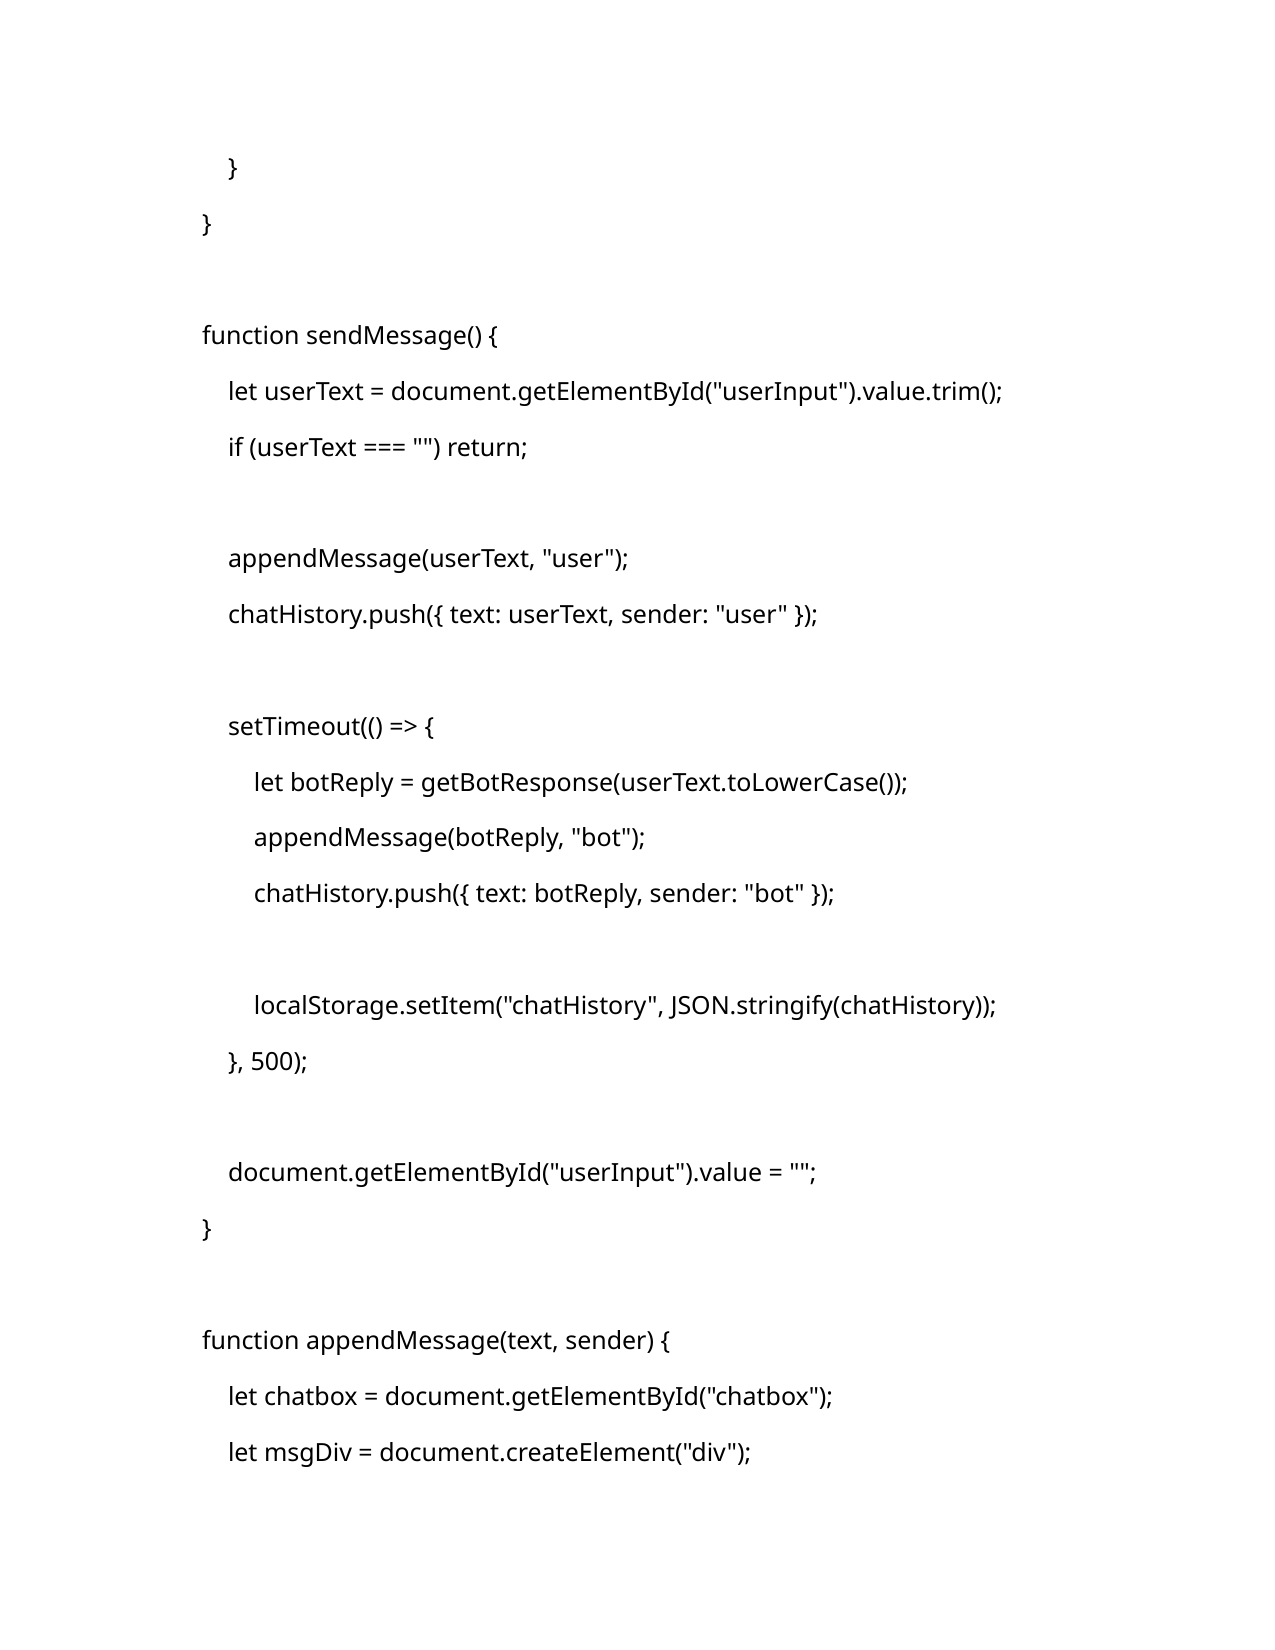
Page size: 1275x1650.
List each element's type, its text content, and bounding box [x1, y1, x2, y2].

text if (userText === "") return; [150, 429, 1125, 463]
text appendMessage(userText, "user"); [150, 541, 1125, 575]
text } [150, 1211, 1125, 1245]
text chatHistory.push({ text: userText, sender: "user" }); [150, 597, 1125, 631]
text } [150, 150, 1125, 184]
text function appendMessage(text, sender) { [150, 1322, 1125, 1357]
text function sendMessage() { [150, 317, 1125, 352]
text let botReply = getBotResponse(userText.toLowerCase()); [150, 764, 1125, 798]
text setTimeout(() => { [150, 708, 1125, 742]
text let userText = document.getElementById("userInput").value.trim(); [150, 373, 1125, 407]
text appendMessage(botReply, "bot"); [150, 820, 1125, 854]
text localStorage.setItem("chatHistory", JSON.stringify(chatHistory)); [150, 987, 1125, 1022]
text document.getElementById("userInput").value = ""; [150, 1155, 1125, 1189]
text let chatbox = document.getElementById("chatbox"); [150, 1378, 1125, 1412]
text }, 500); [150, 1043, 1125, 1077]
text } [150, 206, 1125, 240]
text chatHistory.push({ text: botReply, sender: "bot" }); [150, 876, 1125, 910]
text let msgDiv = document.createElement("div"); [150, 1434, 1125, 1468]
